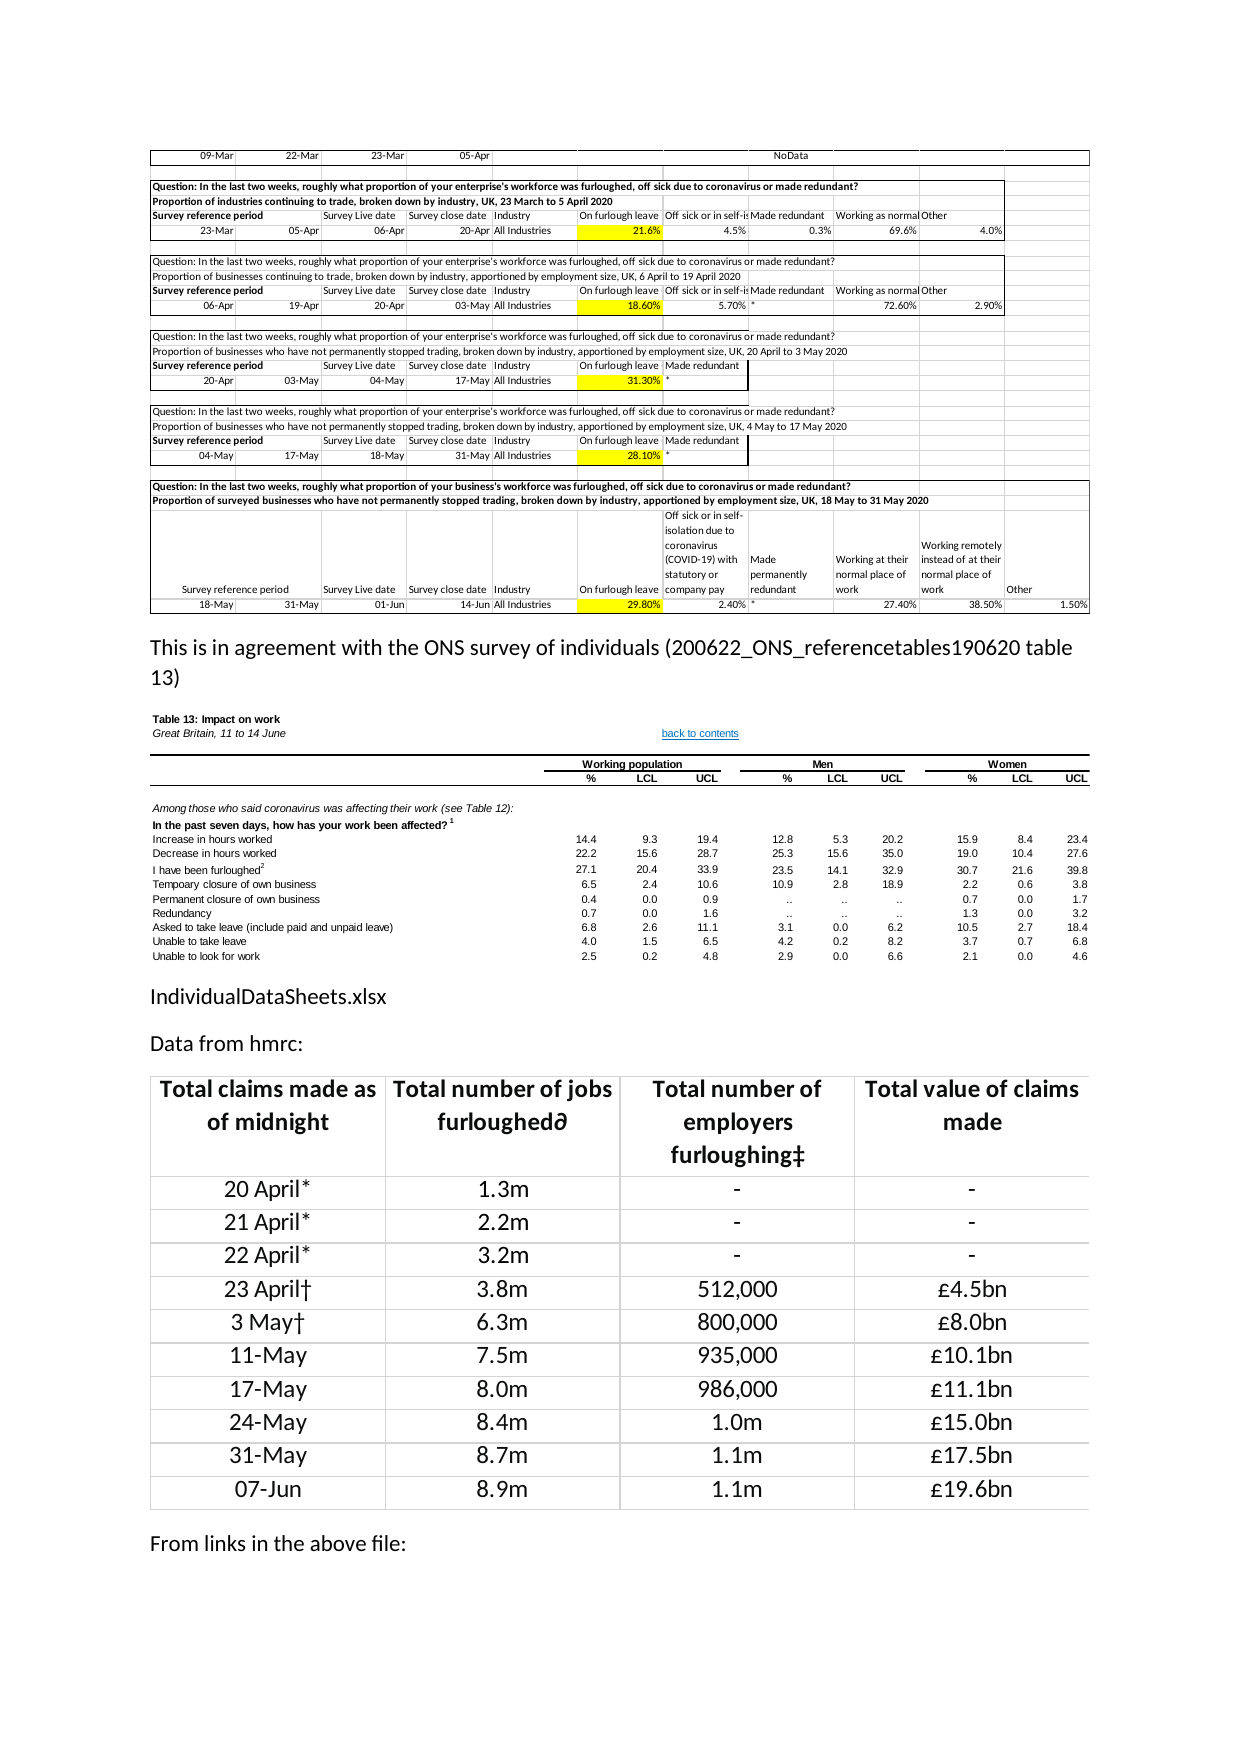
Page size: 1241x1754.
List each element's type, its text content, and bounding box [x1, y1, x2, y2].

text This is in agreement with the ONS survey of individuals (200622_ONS_referencetables190620 table 13) [150, 633, 1090, 692]
text IndividualDataSheets.xlsx [150, 982, 1090, 1010]
text Data from hmrc: [150, 1029, 1090, 1057]
text From links in the above file: [150, 1529, 1090, 1557]
